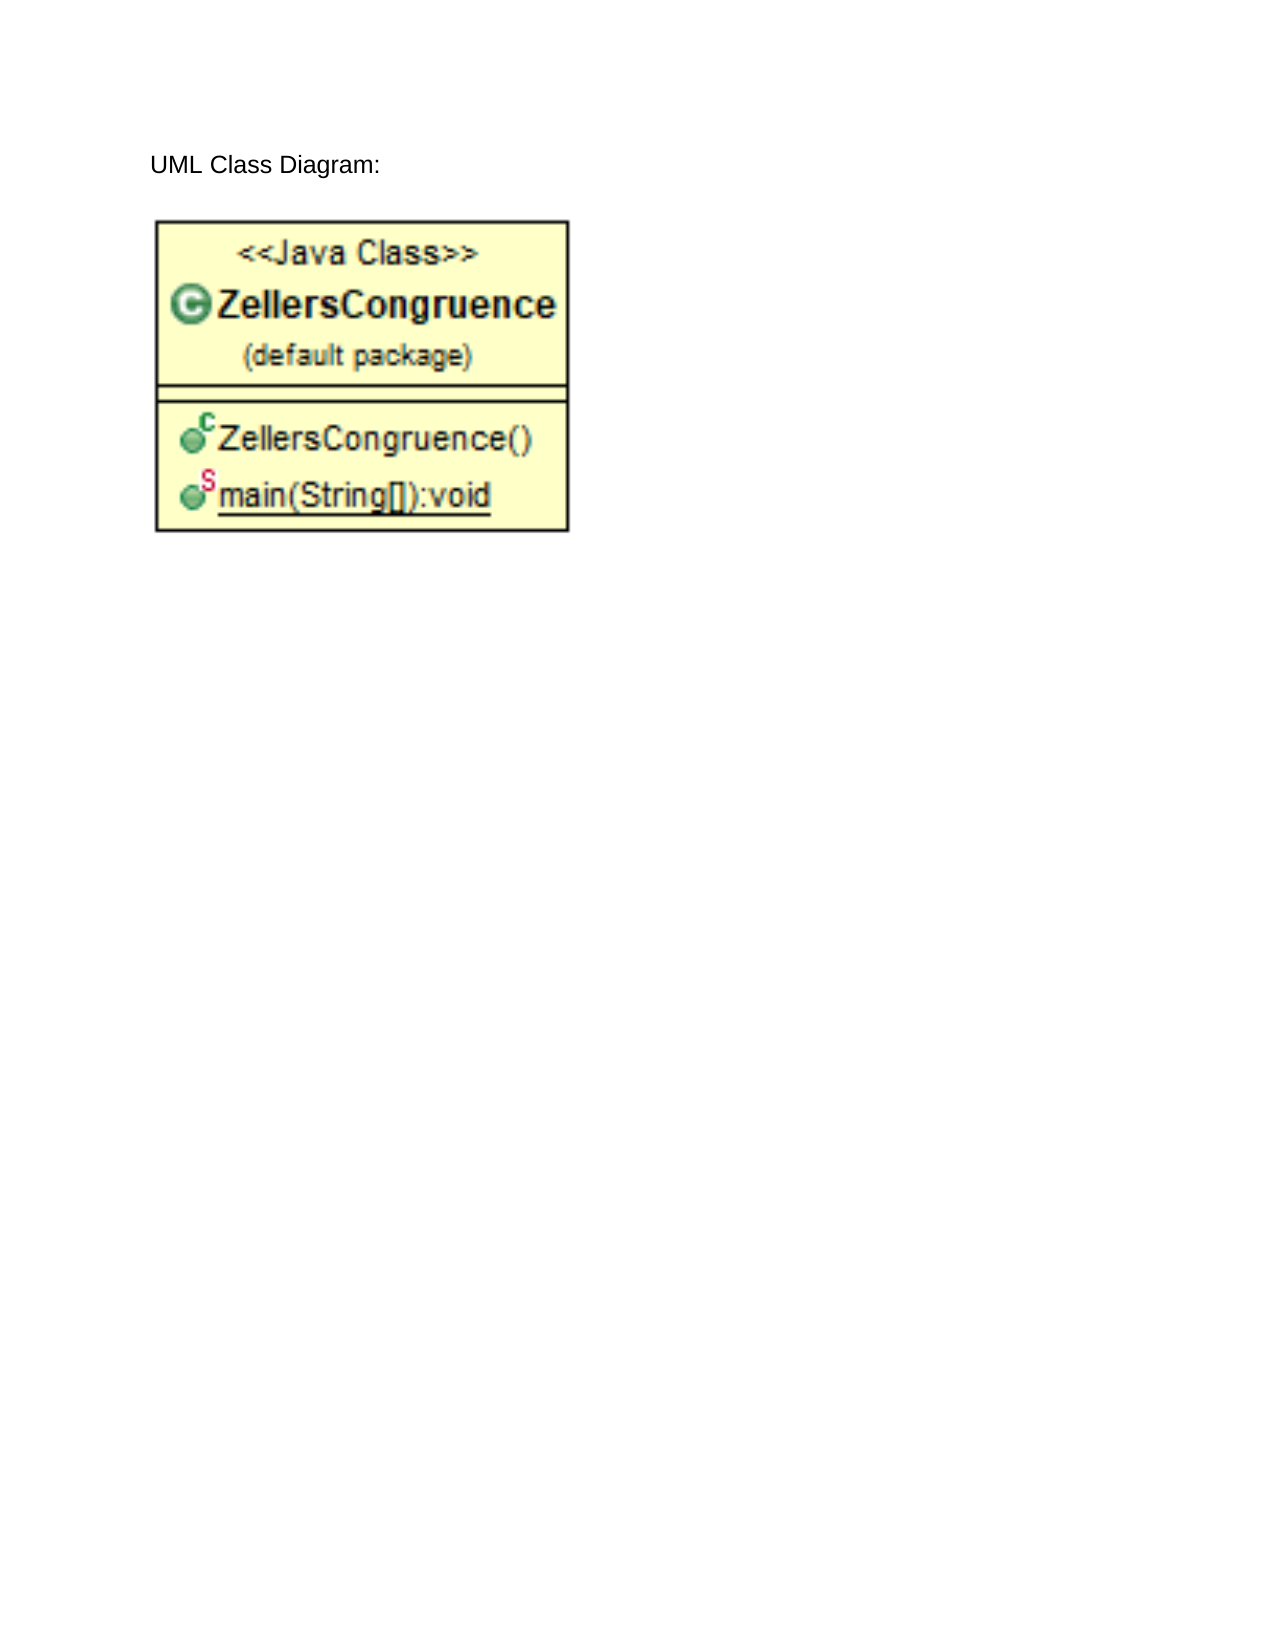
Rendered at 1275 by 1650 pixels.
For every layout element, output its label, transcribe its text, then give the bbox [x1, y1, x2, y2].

text UML Class Diagram: [150, 150, 1125, 179]
picture [150, 209, 586, 552]
